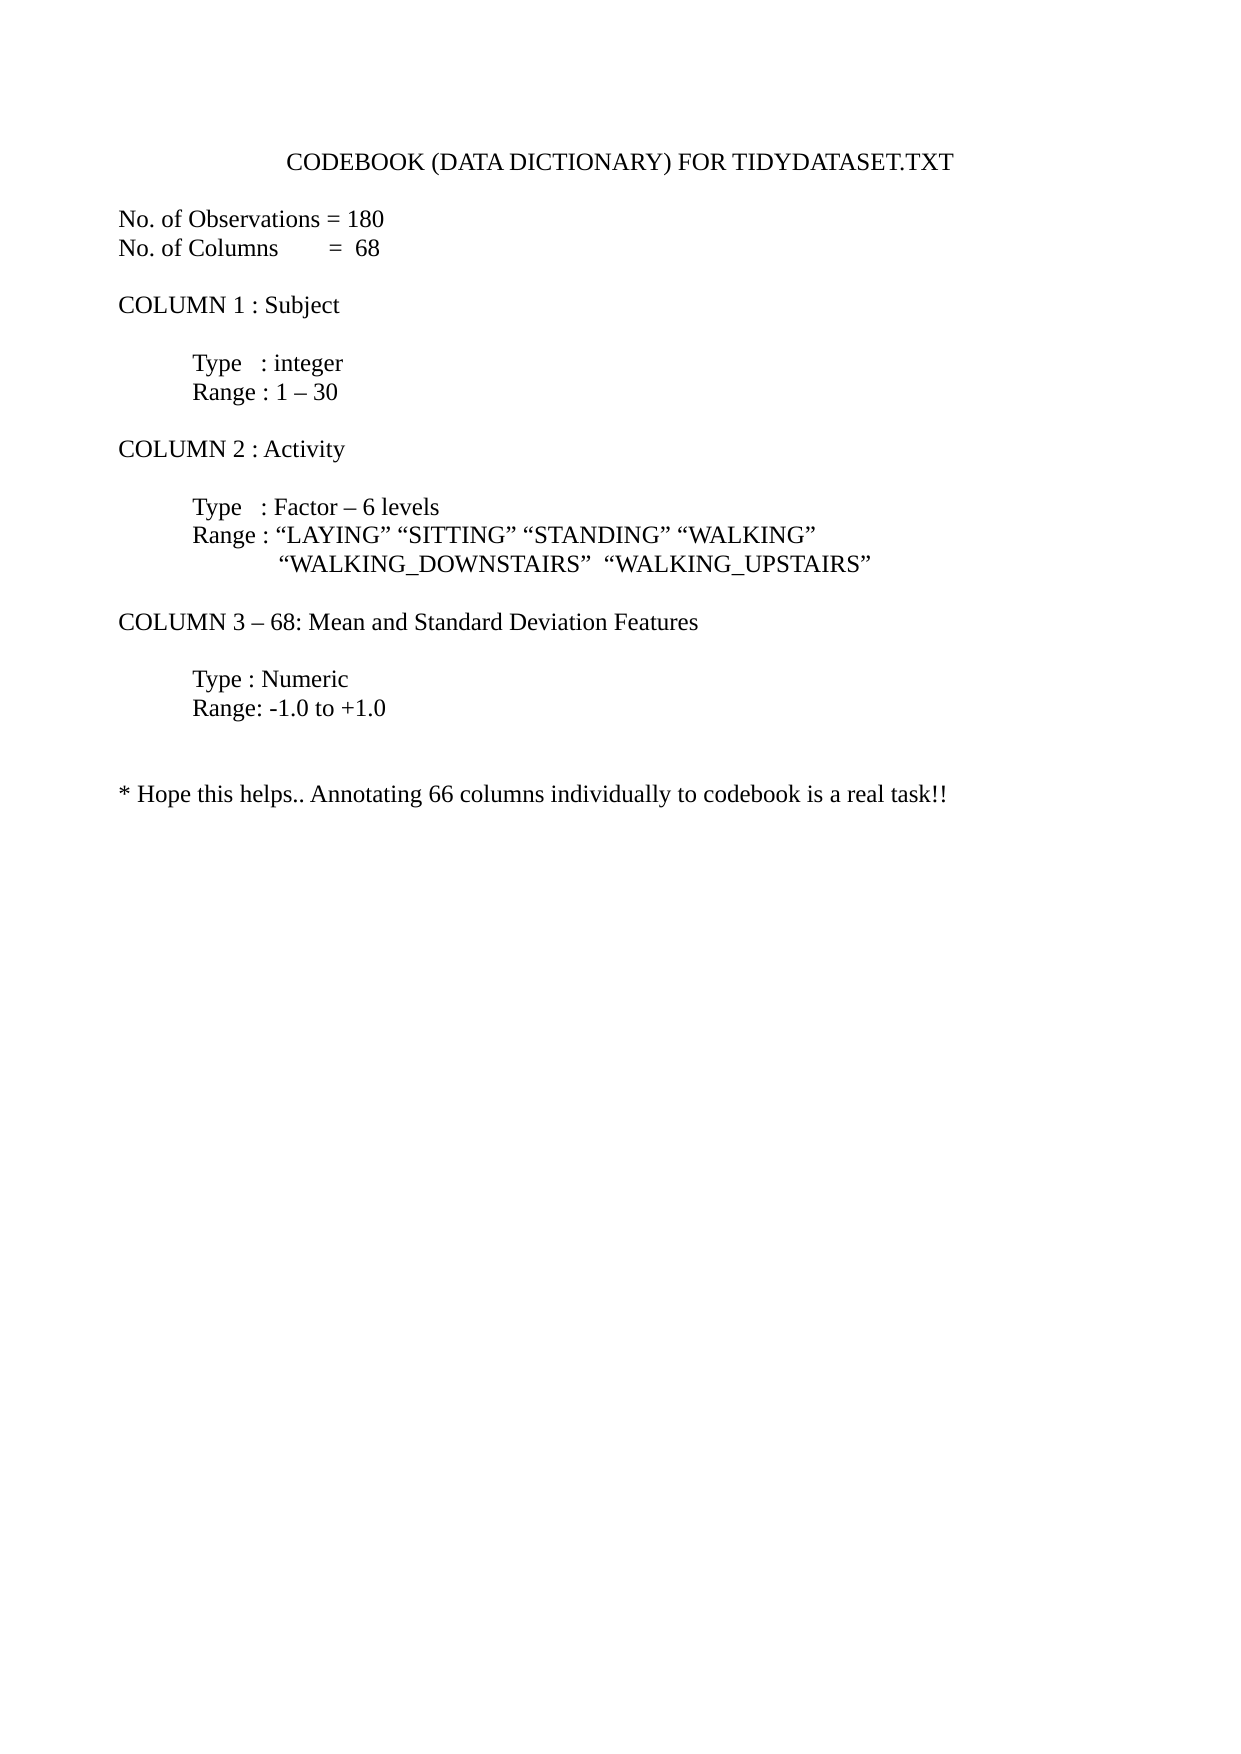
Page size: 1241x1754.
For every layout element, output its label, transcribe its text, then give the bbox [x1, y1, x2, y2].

text Type : Numeric [118, 664, 1122, 693]
text COLUMN 2 : Activity [118, 434, 1122, 463]
text Type : Factor – 6 levels [118, 492, 1122, 521]
text “WALKING_DOWNSTAIRS” “WALKING_UPSTAIRS” [118, 549, 1122, 578]
text COLUMN 1 : Subject [118, 291, 1122, 319]
text CODEBOOK (DATA DICTIONARY) FOR TIDYDATASET.TXT [118, 147, 1122, 176]
text Range : “LAYING” “SITTING” “STANDING” “WALKING” [118, 521, 1122, 549]
text COLUMN 3 – 68: Mean and Standard Deviation Features [118, 607, 1122, 636]
text * Hope this helps.. Annotating 66 columns individually to codebook is a real task!! [118, 779, 1122, 808]
text Range : 1 – 30 [118, 377, 1122, 406]
text Type : integer [118, 348, 1122, 377]
text Range: -1.0 to +1.0 [118, 693, 1122, 722]
text No. of Columns = 68 [118, 233, 1122, 262]
text No. of Observations = 180 [118, 204, 1122, 233]
